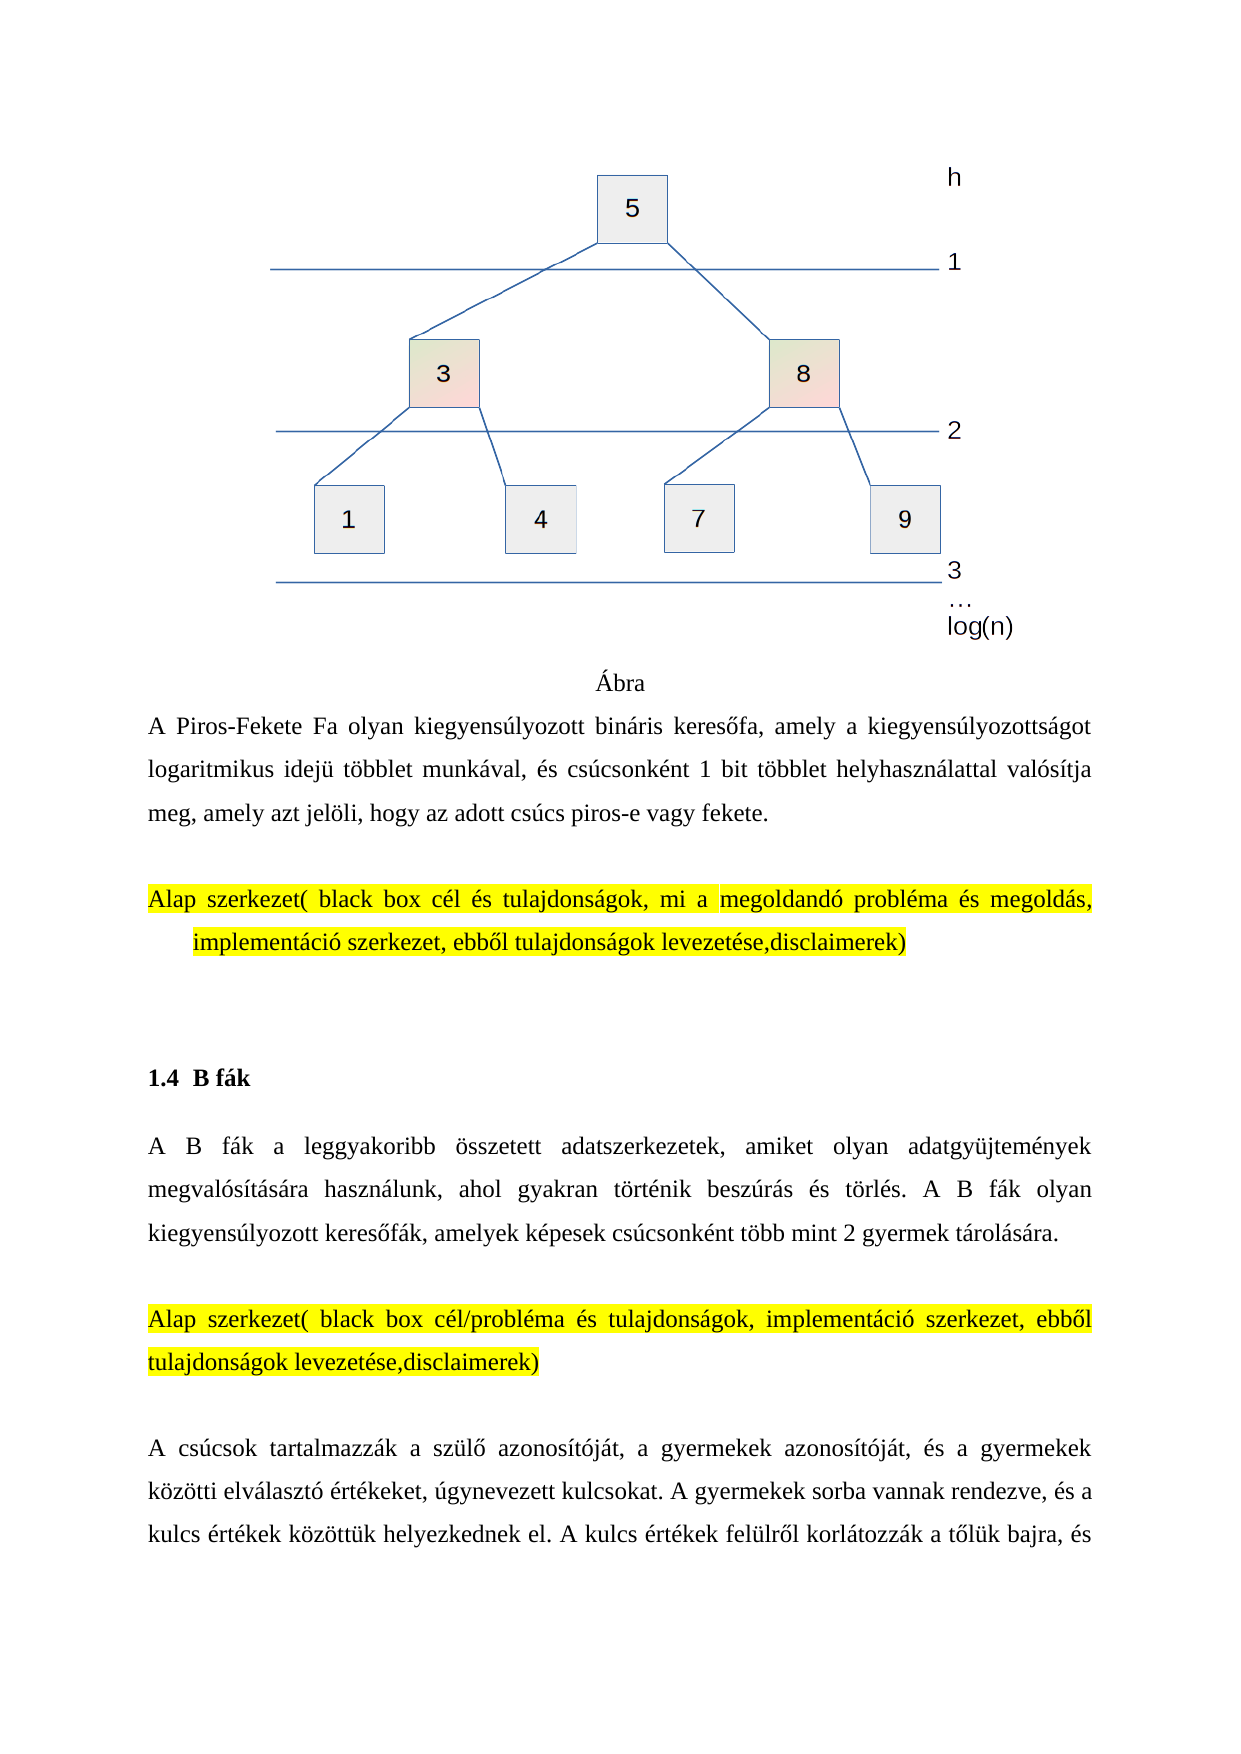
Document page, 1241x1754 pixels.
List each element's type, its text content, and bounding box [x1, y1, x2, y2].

text Alap szerkezet( black box cél és tulajdonságok, mi a megoldandó probléma és megoldás, implementáció szerkezet, ebből tulajdonságok levezetése,disclaimerek) [148, 884, 1092, 956]
text A B fák a leggyakoribb összetett adatszerkezetek, amiket olyan adatgyüjtemények megvalósítására használunk, ahol gyakran történik beszúrás és törlés. A B fák olyan kiegyensúlyozott keresőfák, amelyek képesek csúcsonként több mint 2 gyermek tárolására. [148, 1131, 1092, 1246]
subtitle B fák [148, 1063, 1092, 1092]
picture [245, 158, 1018, 654]
text Alap szerkezet( black box cél/probléma és tulajdonságok, implementáció szerkezet, ebből tulajdonságok levezetése,disclaimerek) [148, 1333, 1092, 1376]
text A Piros-Fekete Fa olyan kiegyensúlyozott bináris keresőfa, amely a kiegyensúlyozottságot logaritmikus idejü többlet munkával, és csúcsonként 1 bit többlet helyhasználattal valósítja meg, amely azt jelöli, hogy az adott csúcs piros-e vagy fekete. [148, 711, 1092, 826]
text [148, 1433, 1092, 1548]
